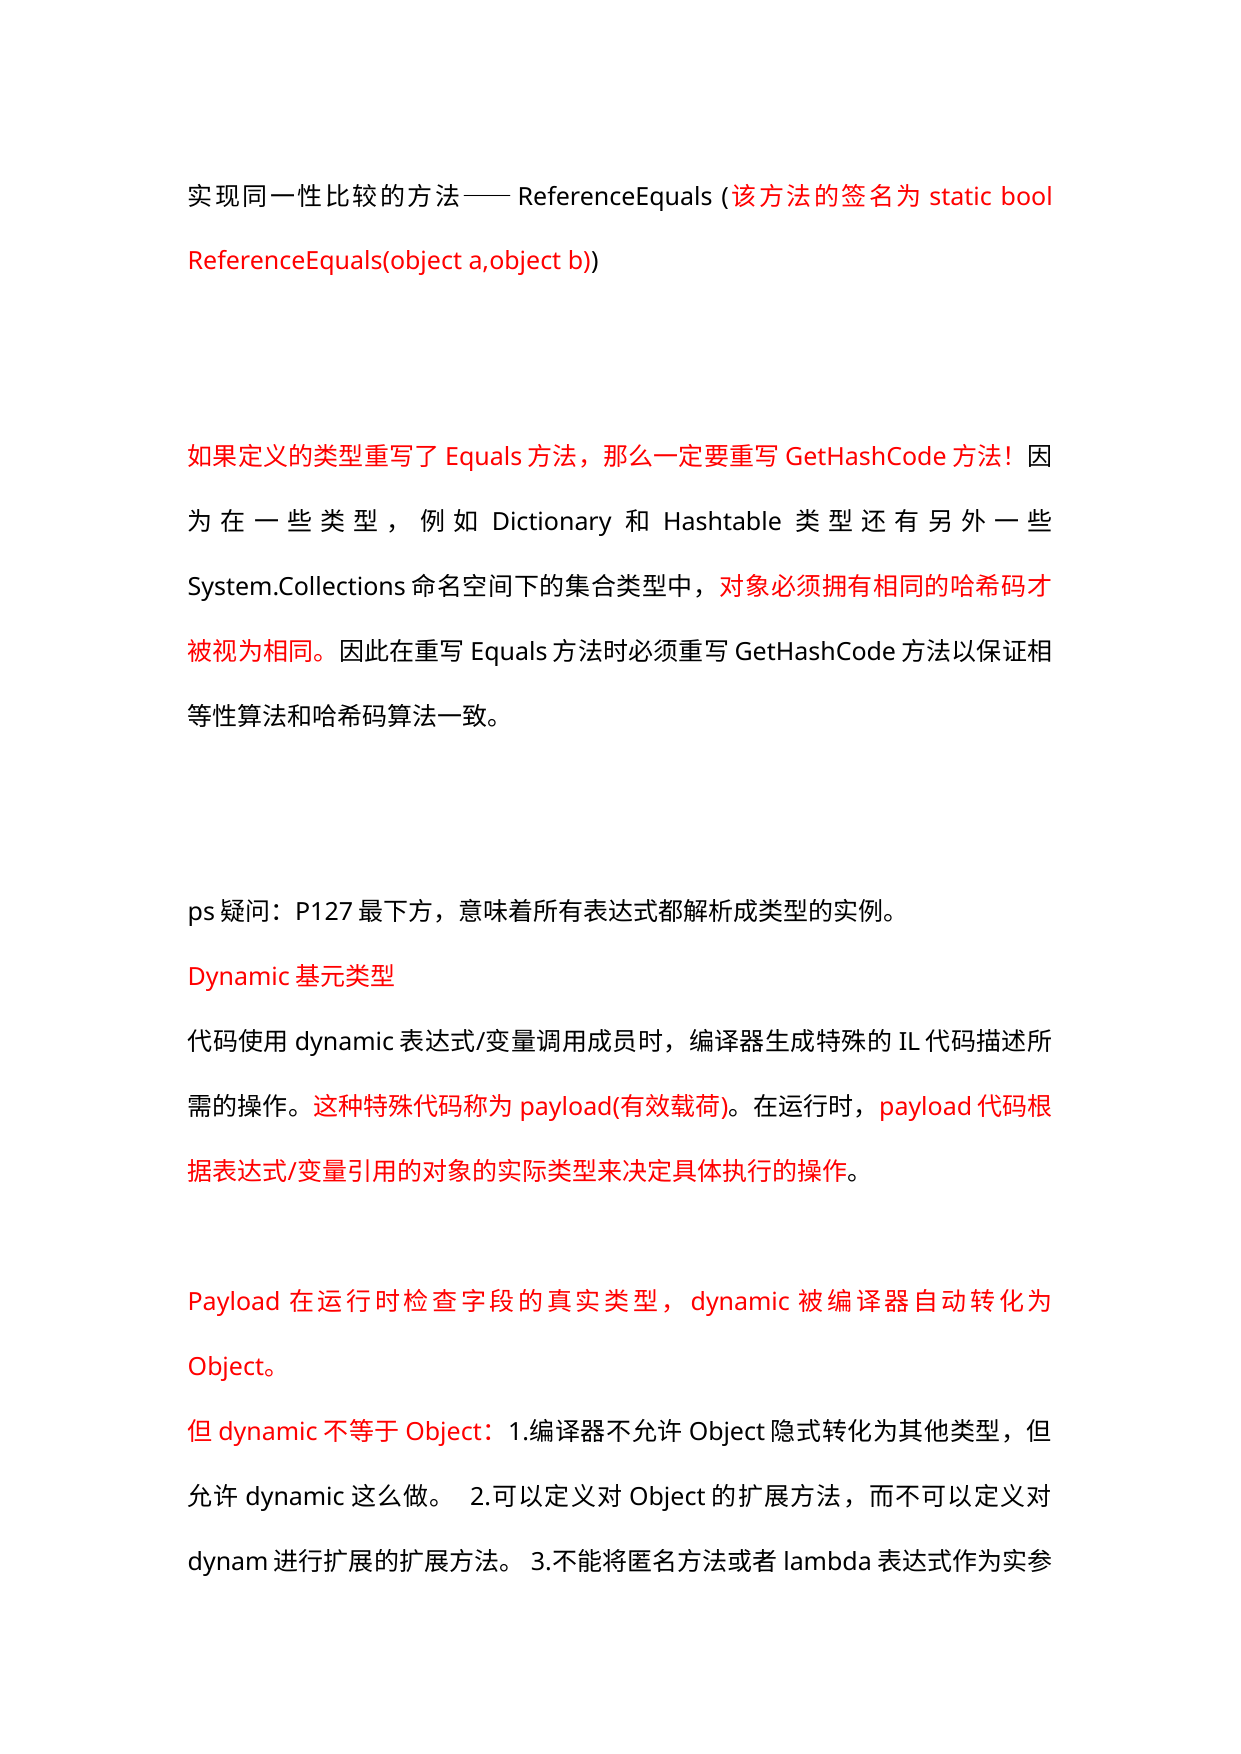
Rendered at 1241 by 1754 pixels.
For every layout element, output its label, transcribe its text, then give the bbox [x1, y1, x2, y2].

text ps疑问：P127最下方，意味着所有表达式都解析成类型的实例。 [187, 877, 1053, 942]
text Dynamic基元类型 [187, 942, 1053, 1007]
text 如果定义的类型重写了Equals方法，那么一定要重写GetHashCode方法！因为在一些类型，例如Dictionary和Hashtable类型还有另外一些System.Collections命名空间下的集合类型中，对象必须拥有相同的哈希码才被视为相同。因此在重写Equals方法时必须重写GetHashCode方法以保证相等性算法和哈希码算法一致。 [187, 422, 1053, 747]
text Payload在运行时检查字段的真实类型，dynamic被编译器自动转化为Object。 [187, 1267, 1053, 1397]
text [187, 1397, 1053, 1592]
text 实现同一性比较的方法——ReferenceEquals (该方法的签名为static bool ReferenceEquals(object a,object b)) [187, 162, 1053, 292]
text 代码使用dynamic表达式/变量调用成员时，编译器生成特殊的IL代码描述所需的操作。这种特殊代码称为payload(有效载荷)。在运行时，payload代码根据表达式/变量引用的对象的实际类型来决定具体执行的操作。 [187, 1007, 1053, 1202]
